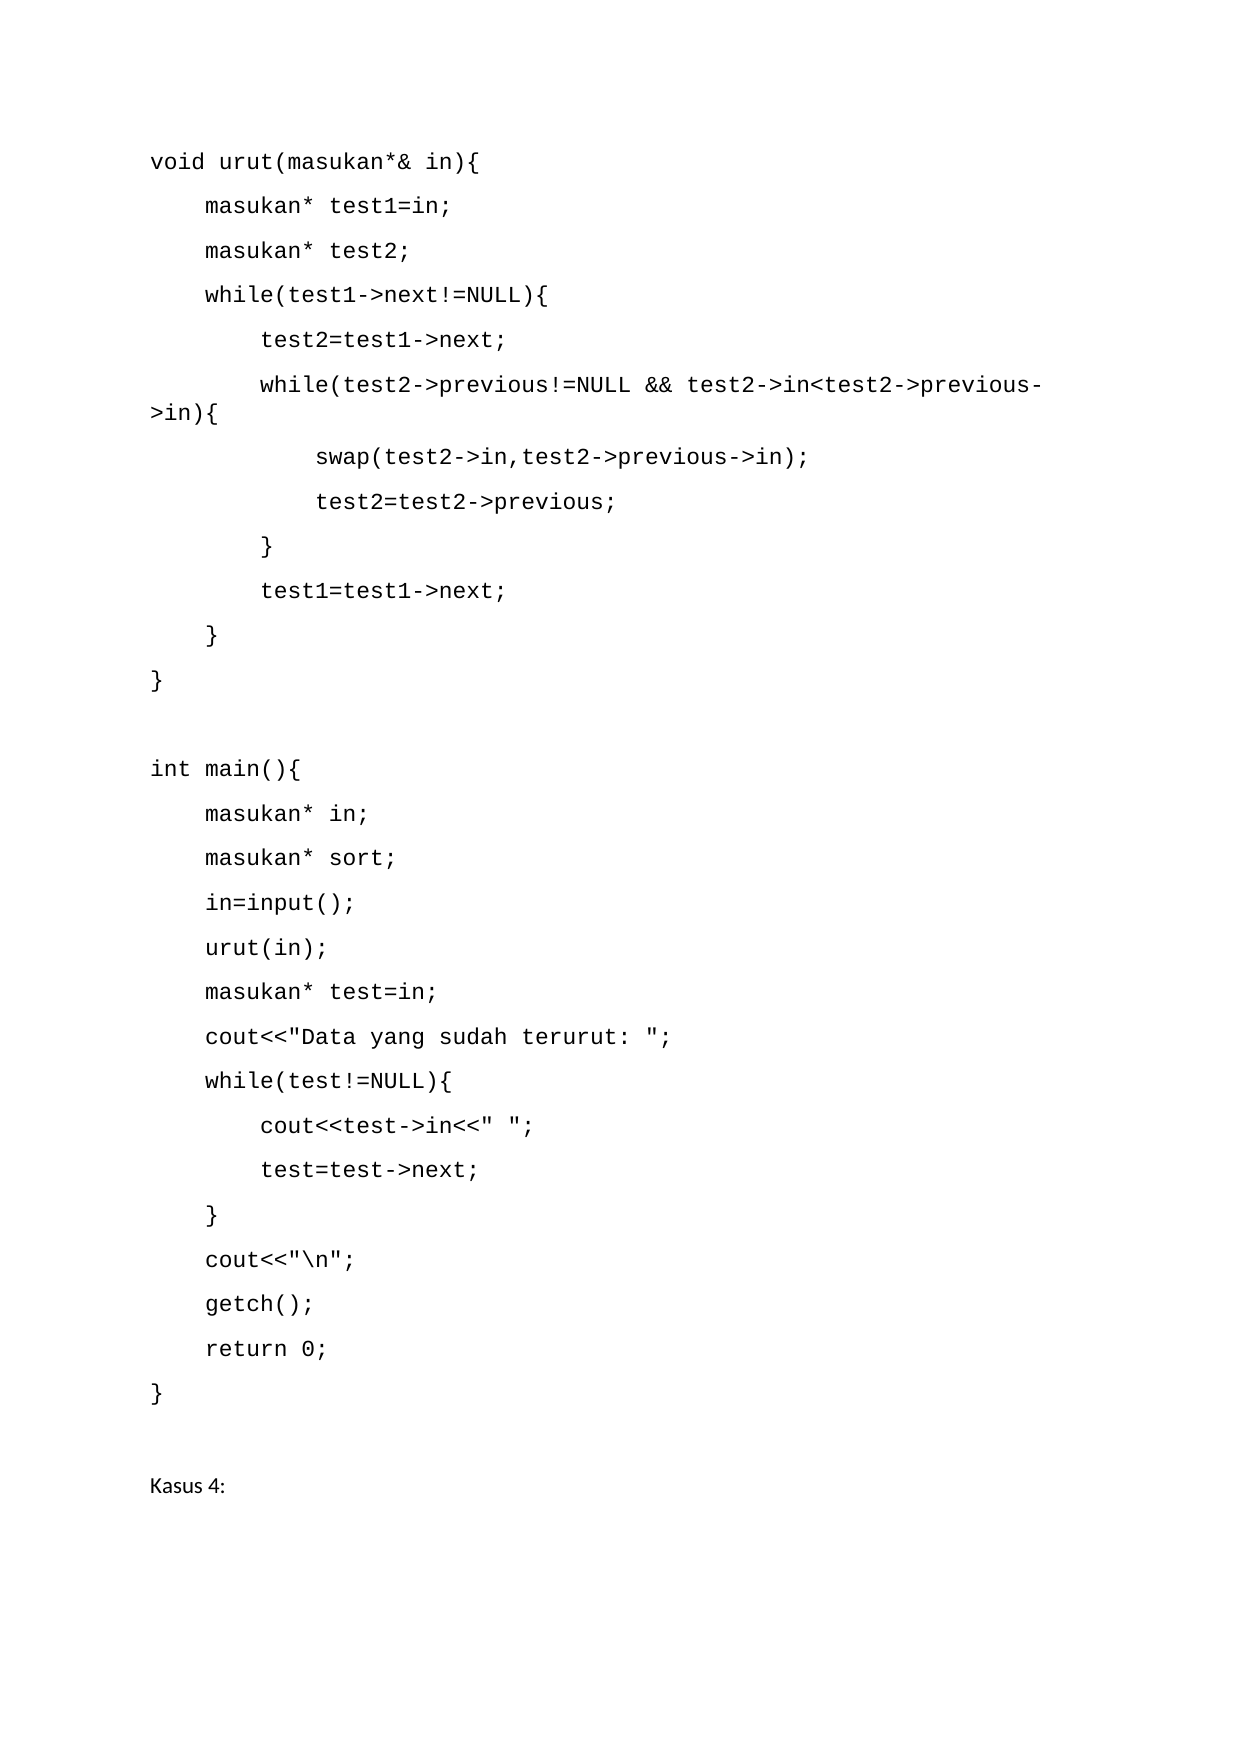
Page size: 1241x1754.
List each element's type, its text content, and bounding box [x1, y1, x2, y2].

text return 0; [150, 1337, 1090, 1363]
text test1=test1->next; [150, 579, 1090, 605]
text cout<<"\n"; [150, 1248, 1090, 1274]
text int main(){ [150, 757, 1090, 783]
text test=test->next; [150, 1159, 1090, 1185]
text test2=test2->previous; [150, 490, 1090, 516]
text } [150, 534, 1090, 561]
text cout<<test->in<<" "; [150, 1114, 1090, 1140]
text in=input(); [150, 891, 1090, 917]
text masukan* test2; [150, 239, 1090, 265]
text while(test!=NULL){ [150, 1069, 1090, 1096]
text masukan* test1=in; [150, 194, 1090, 221]
text Kasus 4: [150, 1471, 1090, 1499]
text while(test2->previous!=NULL && test2->in<test2->previous->in){ [150, 373, 1090, 427]
text swap(test2->in,test2->previous->in); [150, 445, 1090, 471]
text void urut(masukan*& in){ [150, 150, 1090, 176]
text test2=test1->next; [150, 328, 1090, 354]
text cout<<"Data yang sudah terurut: "; [150, 1025, 1090, 1051]
text while(test1->next!=NULL){ [150, 284, 1090, 310]
text masukan* sort; [150, 847, 1090, 873]
text } [150, 668, 1090, 694]
text masukan* test=in; [150, 980, 1090, 1006]
text urut(in); [150, 936, 1090, 962]
text masukan* in; [150, 802, 1090, 828]
text } [150, 624, 1090, 650]
text } [150, 1382, 1090, 1408]
text getch(); [150, 1292, 1090, 1318]
text } [150, 1203, 1090, 1229]
